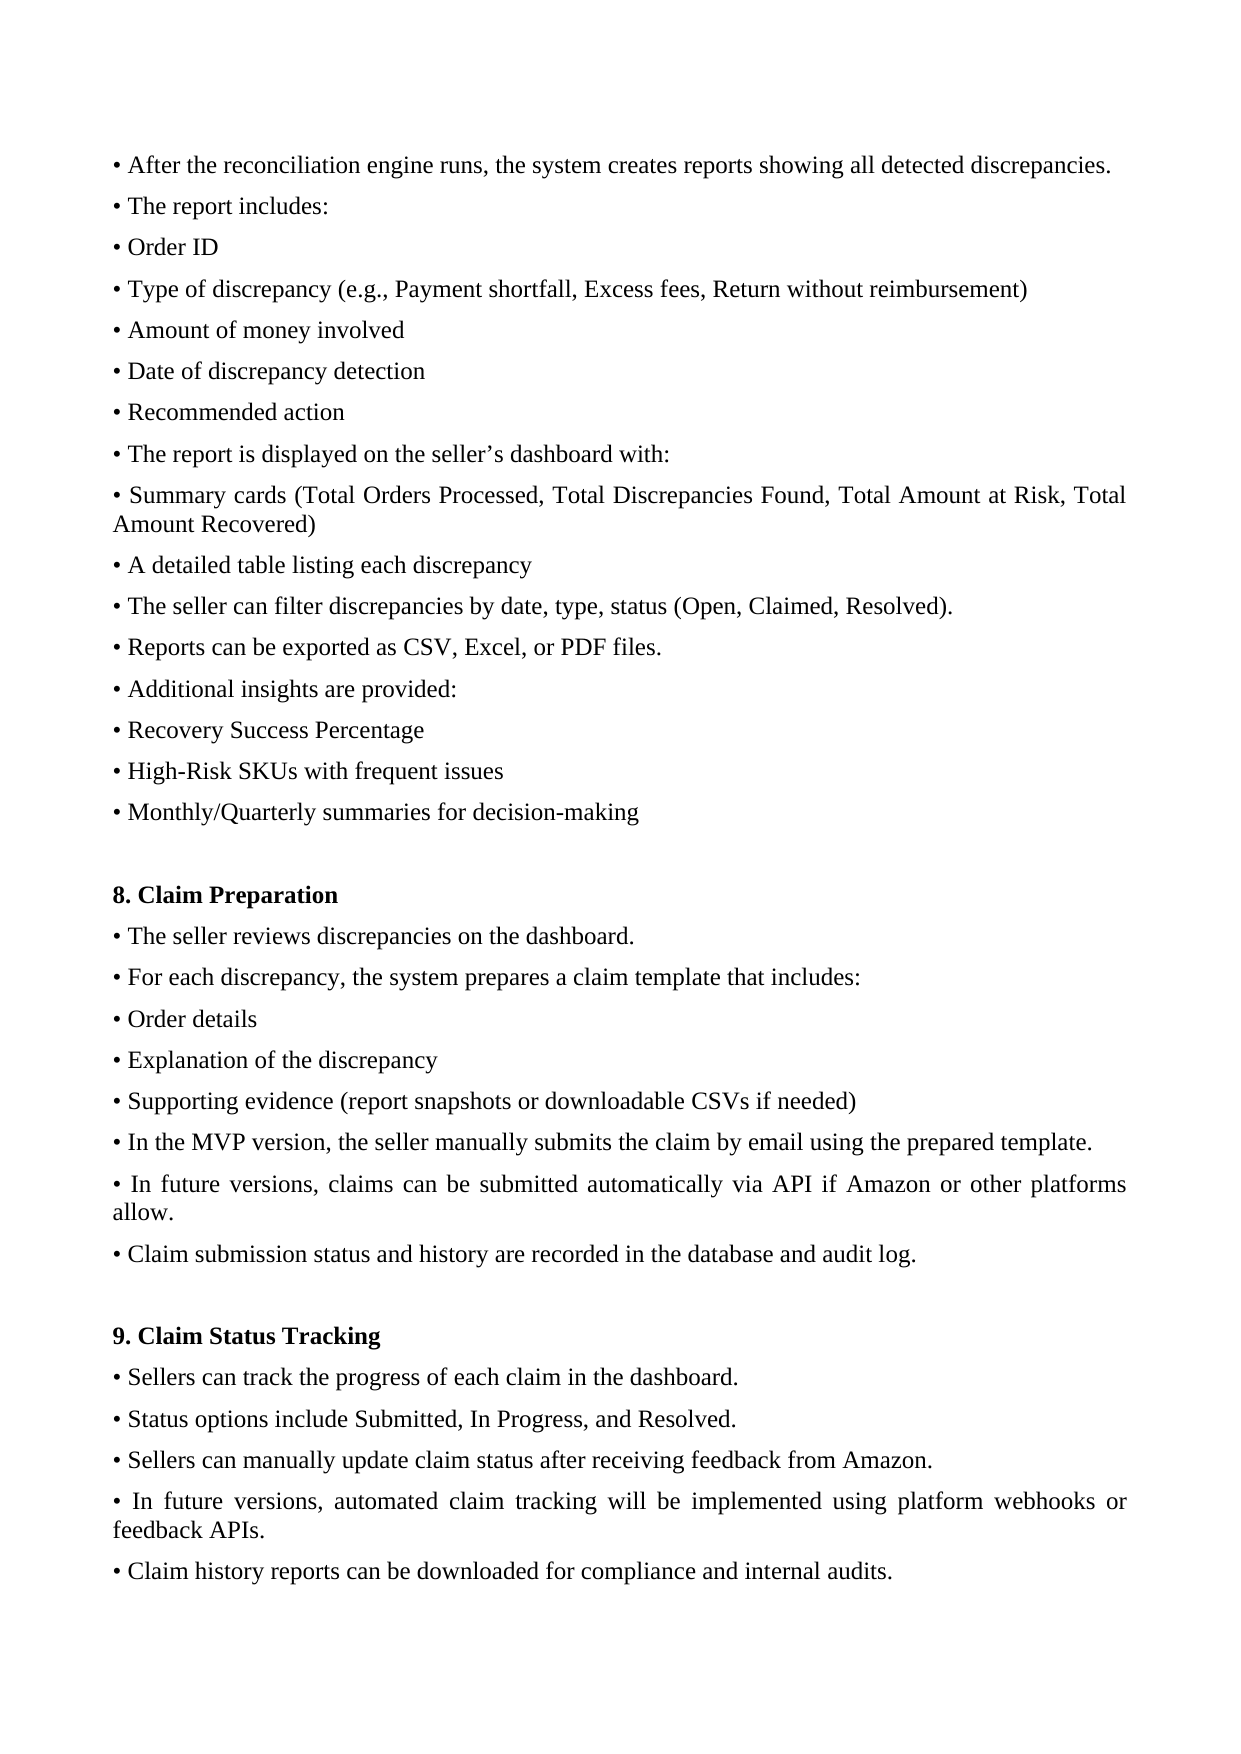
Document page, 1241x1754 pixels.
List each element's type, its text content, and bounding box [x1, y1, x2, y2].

text • The seller can filter discrepancies by date, type, status (Open, Claimed, Resolved). [112, 591, 1128, 620]
text • Claim submission status and history are recorded in the database and audit log. [112, 1239, 1128, 1267]
text • Reports can be exported as CSV, Excel, or PDF files. [112, 632, 1128, 661]
text • Recovery Success Percentage [112, 715, 1128, 744]
text • Summary cards (Total Orders Processed, Total Discrepancies Found, Total Amount at Risk, Total Amount Recovered) [112, 480, 1128, 537]
text • High-Risk SKUs with frequent issues [112, 756, 1128, 785]
text • Sellers can manually update claim status after receiving feedback from Amazon. [112, 1445, 1128, 1474]
text • Order ID [112, 232, 1128, 261]
text • The seller reviews discrepancies on the dashboard. [112, 921, 1128, 950]
text • Recommended action [112, 397, 1128, 426]
text • After the reconciliation engine runs, the system creates reports showing all detected discrepancies. [112, 150, 1128, 179]
text • The report includes: [112, 191, 1128, 220]
text • Amount of money involved [112, 315, 1128, 344]
text 8. Claim Preparation [112, 880, 1128, 909]
text • Sellers can track the progress of each claim in the dashboard. [112, 1362, 1128, 1391]
text • A detailed table listing each discrepancy [112, 550, 1128, 579]
text • Additional insights are provided: [112, 674, 1128, 702]
text • For each discrepancy, the system prepares a claim template that includes: [112, 962, 1128, 991]
text 9. Claim Status Tracking [112, 1321, 1128, 1350]
text • In future versions, claims can be submitted automatically via API if Amazon or other platforms allow. [112, 1169, 1128, 1226]
text • Type of discrepancy (e.g., Payment shortfall, Excess fees, Return without reimbursement) [112, 274, 1128, 302]
text • Claim history reports can be downloaded for compliance and internal audits. [112, 1556, 1128, 1585]
text • Status options include Submitted, In Progress, and Resolved. [112, 1404, 1128, 1432]
text • In future versions, automated claim tracking will be implemented using platform webhooks or feedback APIs. [112, 1486, 1128, 1544]
text • Supporting evidence (report snapshots or downloadable CSVs if needed) [112, 1086, 1128, 1115]
text • Explanation of the discrepancy [112, 1045, 1128, 1074]
text • Date of discrepancy detection [112, 356, 1128, 385]
text • In the MVP version, the seller manually submits the claim by email using the prepared template. [112, 1127, 1128, 1156]
text • Order details [112, 1004, 1128, 1032]
text • Monthly/Quarterly summaries for decision-making [112, 797, 1128, 826]
text • The report is displayed on the seller’s dashboard with: [112, 439, 1128, 467]
